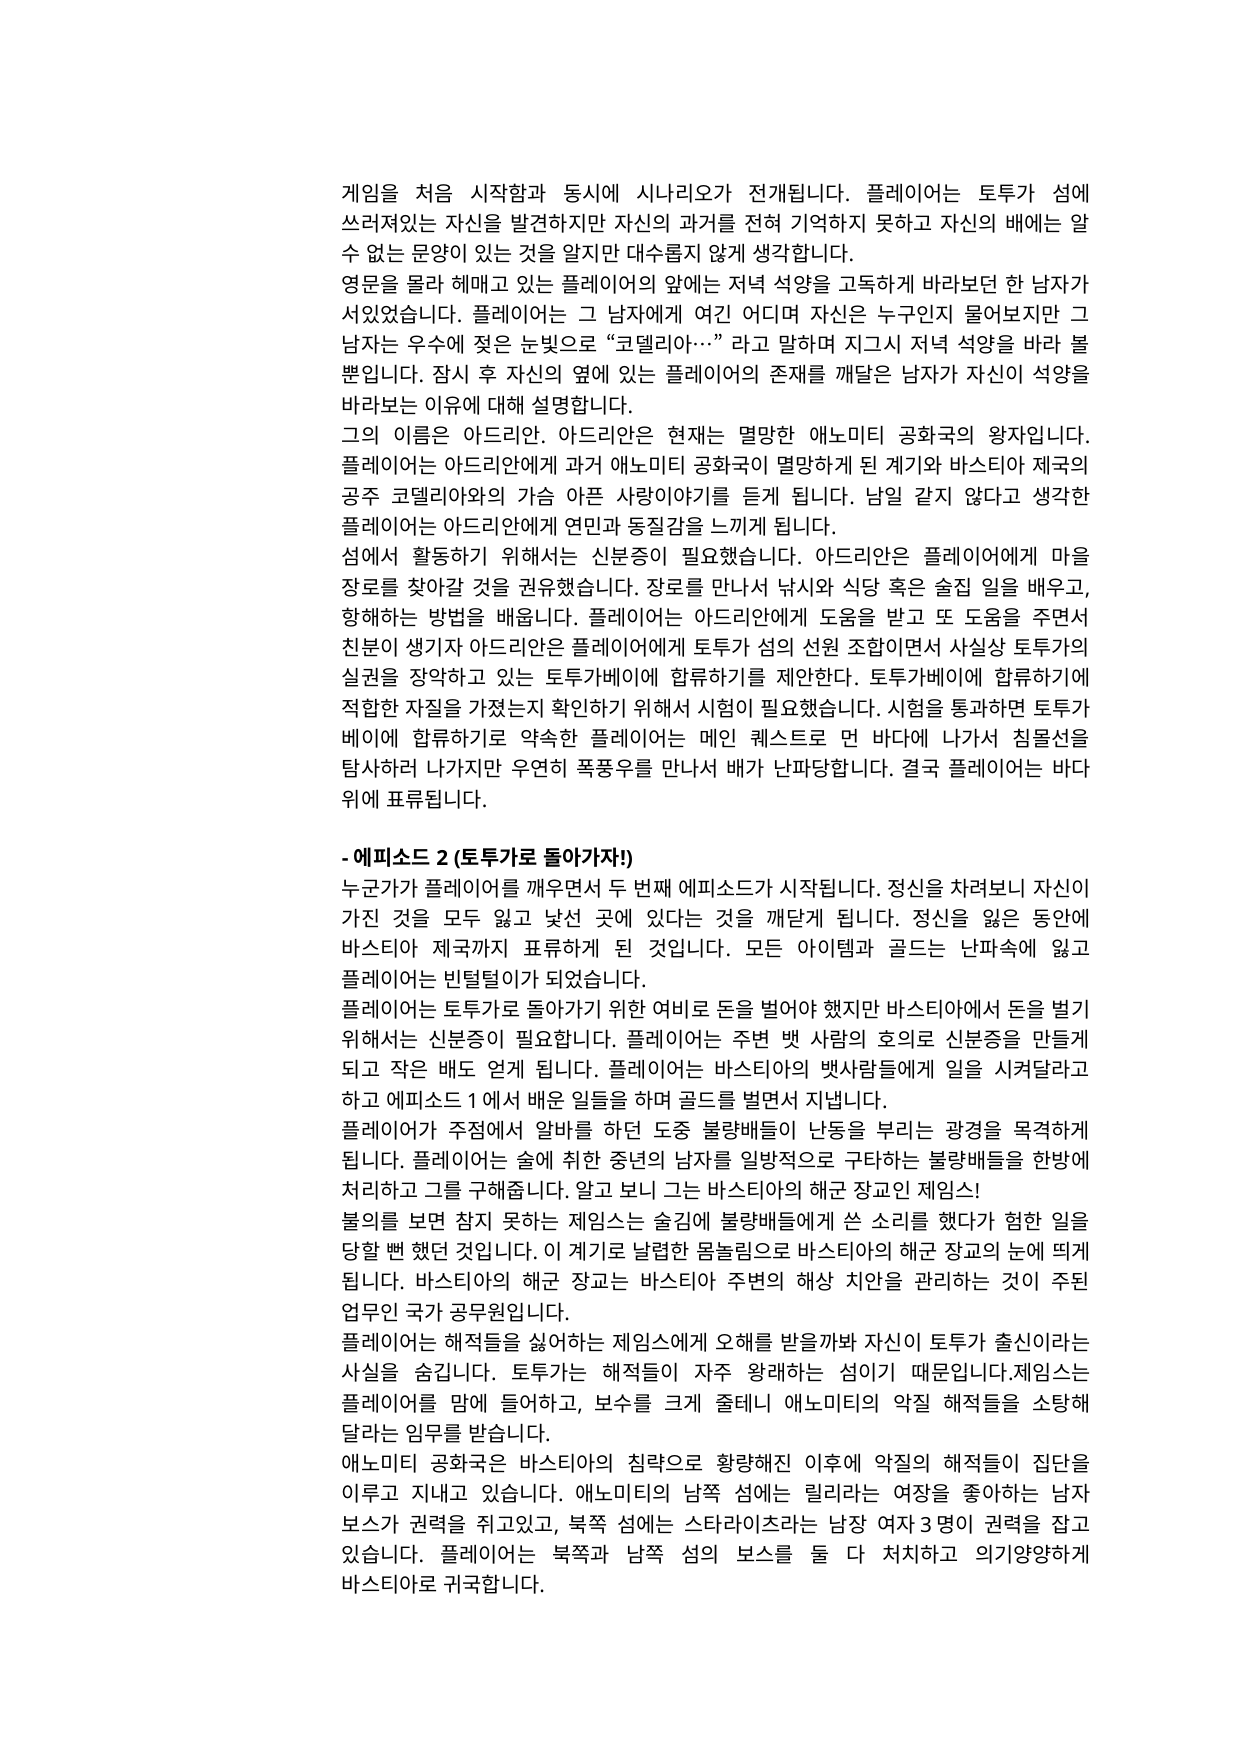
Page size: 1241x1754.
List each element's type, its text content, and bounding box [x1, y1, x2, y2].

list 플레이어는 해적들을 싫어하는 제임스에게 오해를 받을까봐 자신이 토투가 출신이라는 사실을 숨깁니다. 토투가는 해적들이 자주 왕래하는 섬이기 때문입니다.제임스는 플레이어를 맘에 들어하고, 보수를 크게 줄테니 애노미티의 악질 해적들을 소탕해 달라는 임무를 받습니다. [342, 1326, 1090, 1447]
list 그의 이름은 아드리안. 아드리안은 현재는 멸망한 애노미티 공화국의 왕자입니다. 플레이어는 아드리안에게 과거 애노미티 공화국이 멸망하게 된 계기와 바스티아 제국의 공주 코델리아와의 가슴 아픈 사랑이야기를 듣게 됩니다. 남일 같지 않다고 생각한 플레이어는 아드리안에게 연민과 동질감을 느끼게 됩니다. [342, 419, 1090, 541]
list 플레이어는 토투가로 돌아가기 위한 여비로 돈을 벌어야 했지만 바스티아에서 돈을 벌기 위해서는 신분증이 필요합니다. 플레이어는 주변 뱃 사람의 호의로 신분증을 만들게 되고 작은 배도 얻게 됩니다. 플레이어는 바스티아의 뱃사람들에게 일을 시켜달라고 하고 에피소드1에서 배운 일들을 하며 골드를 벌면서 지냅니다. [342, 993, 1090, 1114]
list 게임을 처음 시작함과 동시에 시나리오가 전개됩니다. 플레이어는 토투가 섬에 쓰러져있는 자신을 발견하지만 자신의 과거를 전혀 기억하지 못하고 자신의 배에는 알 수 없는 문양이 있는 것을 알지만 대수롭지 않게 생각합니다. [342, 177, 1090, 268]
list - 에피소드 2 (토투가로 돌아가자!) [342, 842, 1090, 872]
list 섬에서 활동하기 위해서는 신분증이 필요했습니다. 아드리안은 플레이어에게 마을 장로를 찾아갈 것을 권유했습니다. 장로를 만나서 낚시와 식당 혹은 술집 일을 배우고, 항해하는 방법을 배웁니다. 플레이어는 아드리안에게 도움을 받고 또 도움을 주면서 친분이 생기자 아드리안은 플레이어에게 토투가 섬의 선원 조합이면서 사실상 토투가의 실권을 장악하고 있는 토투가베이에 합류하기를 제안한다. 토투가베이에 합류하기에 적합한 자질을 가졌는지 확인하기 위해서 시험이 필요했습니다. 시험을 통과하면 토투가 베이에 합류하기로 약속한 플레이어는 메인 퀘스트로 먼 바다에 나가서 침몰선을 탐사하러 나가지만 우연히 폭풍우를 만나서 배가 난파당합니다. 결국 플레이어는 바다 위에 표류됩니다. [342, 541, 1090, 813]
list 누군가가 플레이어를 깨우면서 두 번째 에피소드가 시작됩니다. 정신을 차려보니 자신이 가진 것을 모두 잃고 낯선 곳에 있다는 것을 깨닫게 됩니다. 정신을 잃은 동안에 바스티아 제국까지 표류하게 된 것입니다. 모든 아이템과 골드는 난파속에 잃고 플레이어는 빈털털이가 되었습니다. [342, 872, 1090, 993]
list 플레이어가 주점에서 알바를 하던 도중 불량배들이 난동을 부리는 광경을 목격하게 됩니다. 플레이어는 술에 취한 중년의 남자를 일방적으로 구타하는 불량배들을 한방에 처리하고 그를 구해줍니다. 알고 보니 그는 바스티아의 해군 장교인 제임스! [342, 1114, 1090, 1205]
list 애노미티 공화국은 바스티아의 침략으로 황량해진 이후에 악질의 해적들이 집단을 이루고 지내고 있습니다. 애노미티의 남쪽 섬에는 릴리라는 여장을 좋아하는 남자 보스가 권력을 쥐고있고, 북쪽 섬에는 스타라이츠라는 남장 여자3명이 권력을 잡고 있습니다. 플레이어는 북쪽과 남쪽 섬의 보스를 둘 다 처치하고 의기양양하게 바스티아로 귀국합니다. [342, 1447, 1090, 1599]
list 불의를 보면 참지 못하는 제임스는 술김에 불량배들에게 쓴 소리를 했다가 험한 일을 당할 뻔 했던 것입니다. 이 계기로 날렵한 몸놀림으로 바스티아의 해군 장교의 눈에 띄게 됩니다. 바스티아의 해군 장교는 바스티아 주변의 해상 치안을 관리하는 것이 주된 업무인 국가 공무원입니다. [342, 1205, 1090, 1326]
list 영문을 몰라 헤매고 있는 플레이어의 앞에는 저녁 석양을 고독하게 바라보던 한 남자가 서있었습니다. 플레이어는 그 남자에게 여긴 어디며 자신은 누구인지 물어보지만 그 남자는 우수에 젖은 눈빛으로 “코델리아…” 라고 말하며 지그시 저녁 석양을 바라 볼 뿐입니다. 잠시 후 자신의 옆에 있는 플레이어의 존재를 깨달은 남자가 자신이 석양을 바라보는 이유에 대해 설명합니다. [342, 268, 1090, 419]
